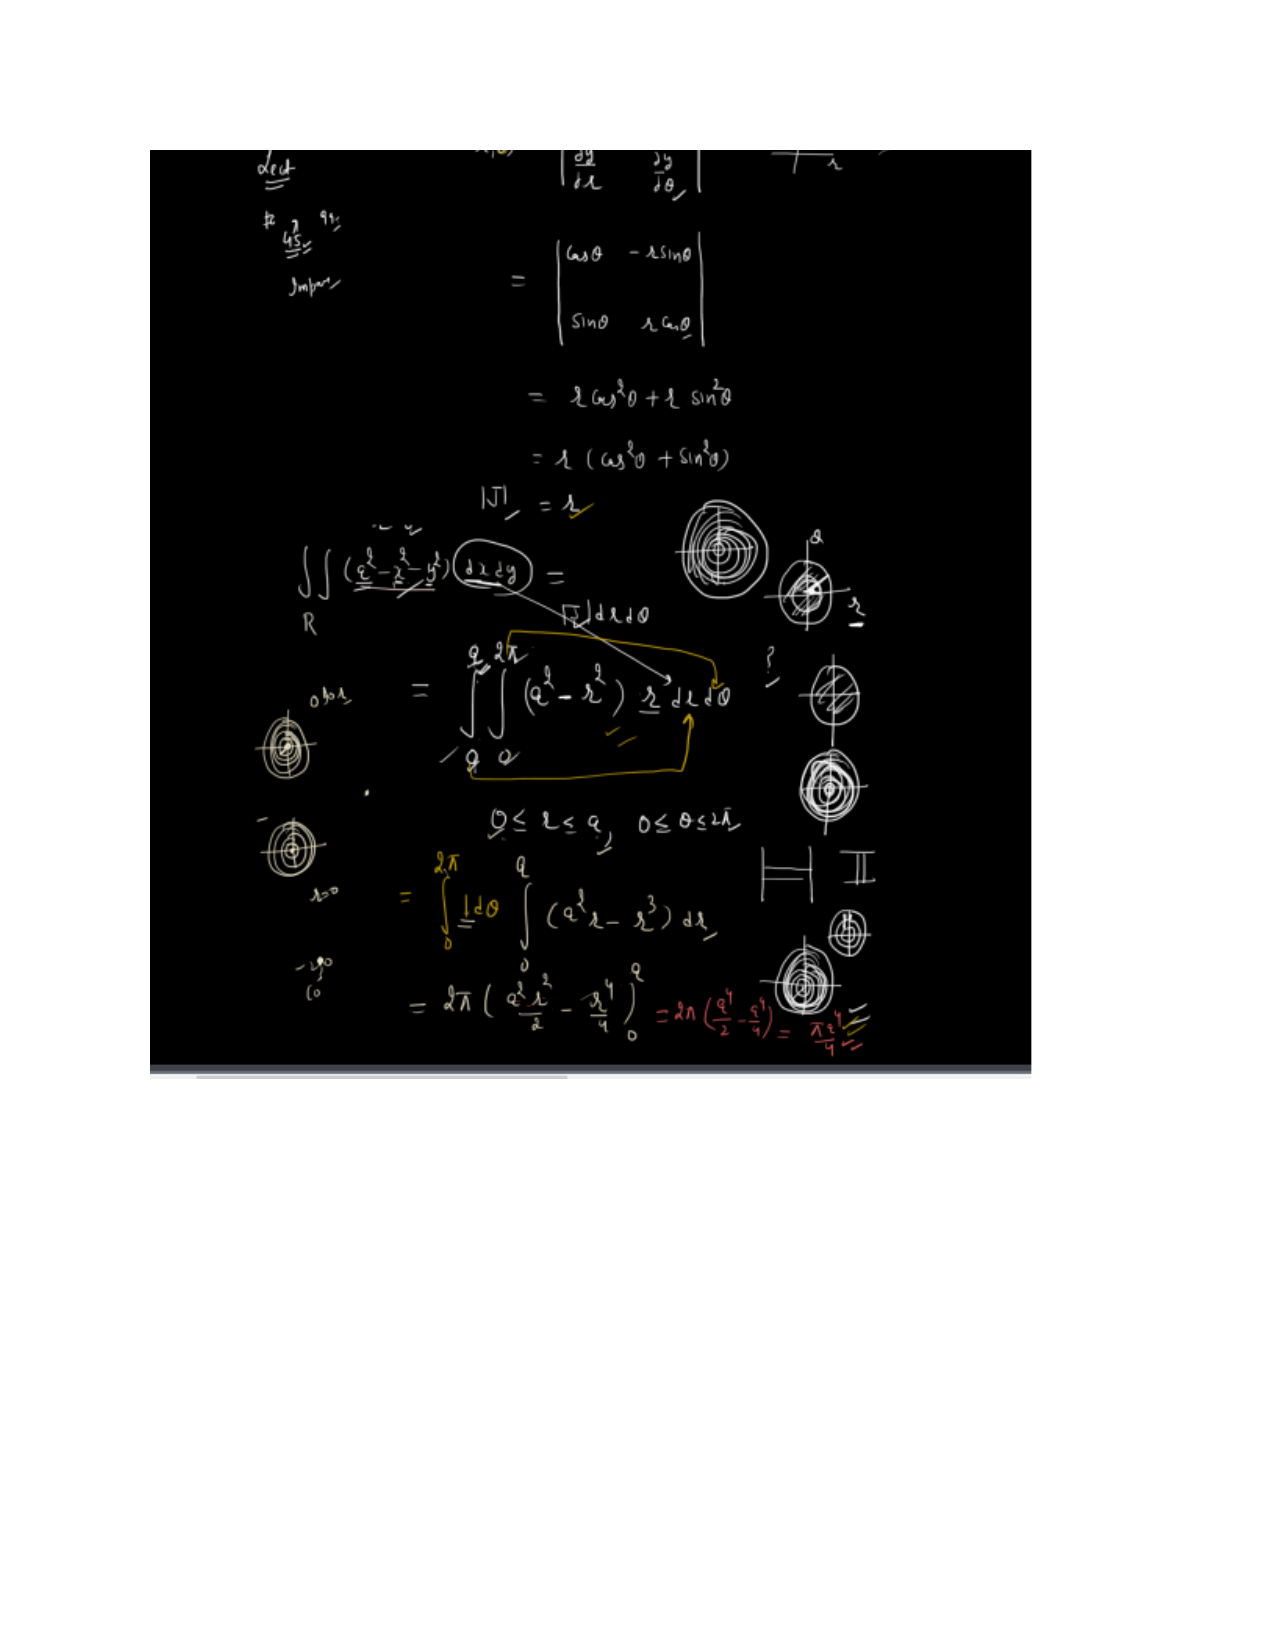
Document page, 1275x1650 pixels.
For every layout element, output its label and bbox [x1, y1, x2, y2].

picture [150, 150, 1032, 1079]
